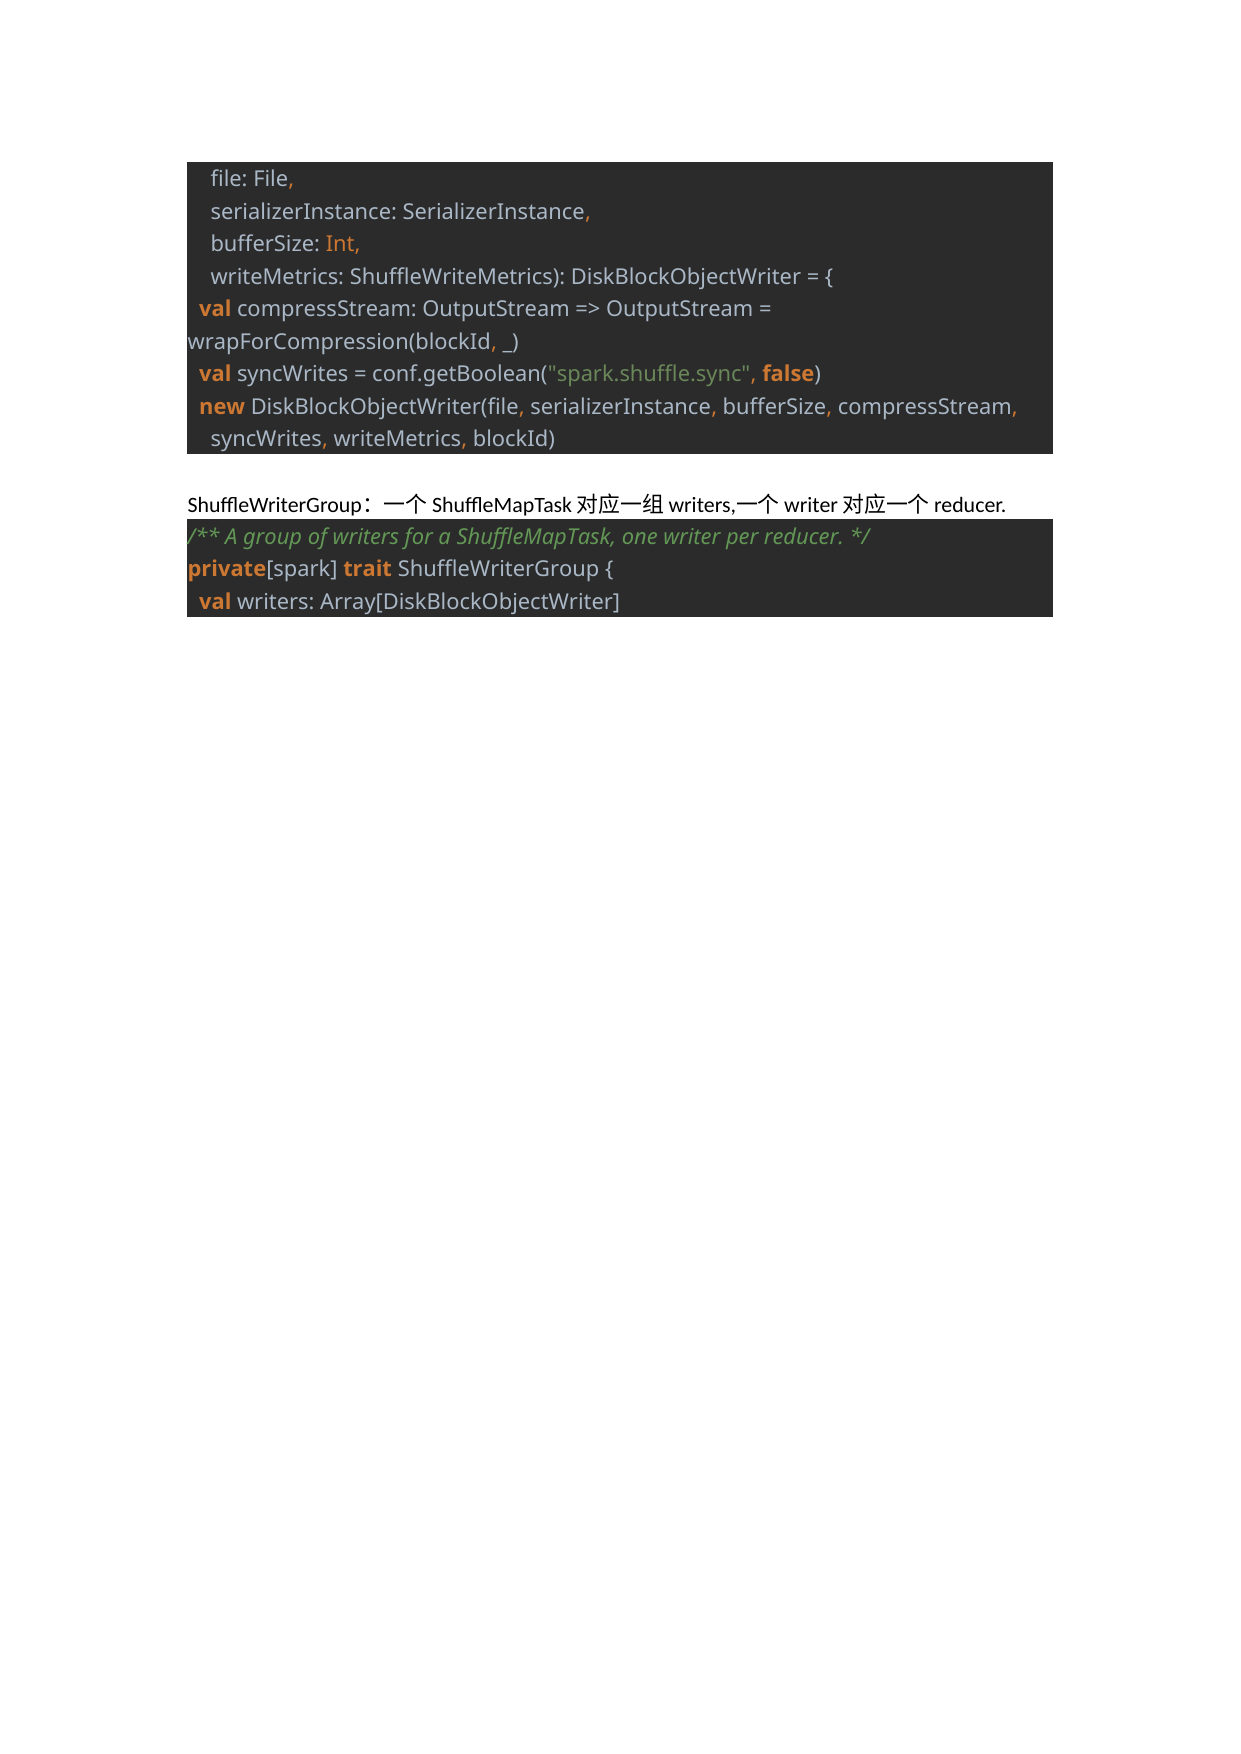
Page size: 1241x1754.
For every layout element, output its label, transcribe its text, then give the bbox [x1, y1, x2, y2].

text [187, 162, 1053, 454]
text ShuffleWriterGroup：一个ShuffleMapTask对应一组writers,一个writer对应一个reducer. [187, 487, 1053, 519]
text /** A group of writers for a ShuffleMapTask, one writer per reducer. */ private[spark] trait ShuffleWriterGroup { val writers: Array[DiskBlockObjectWriter] [187, 519, 1053, 617]
